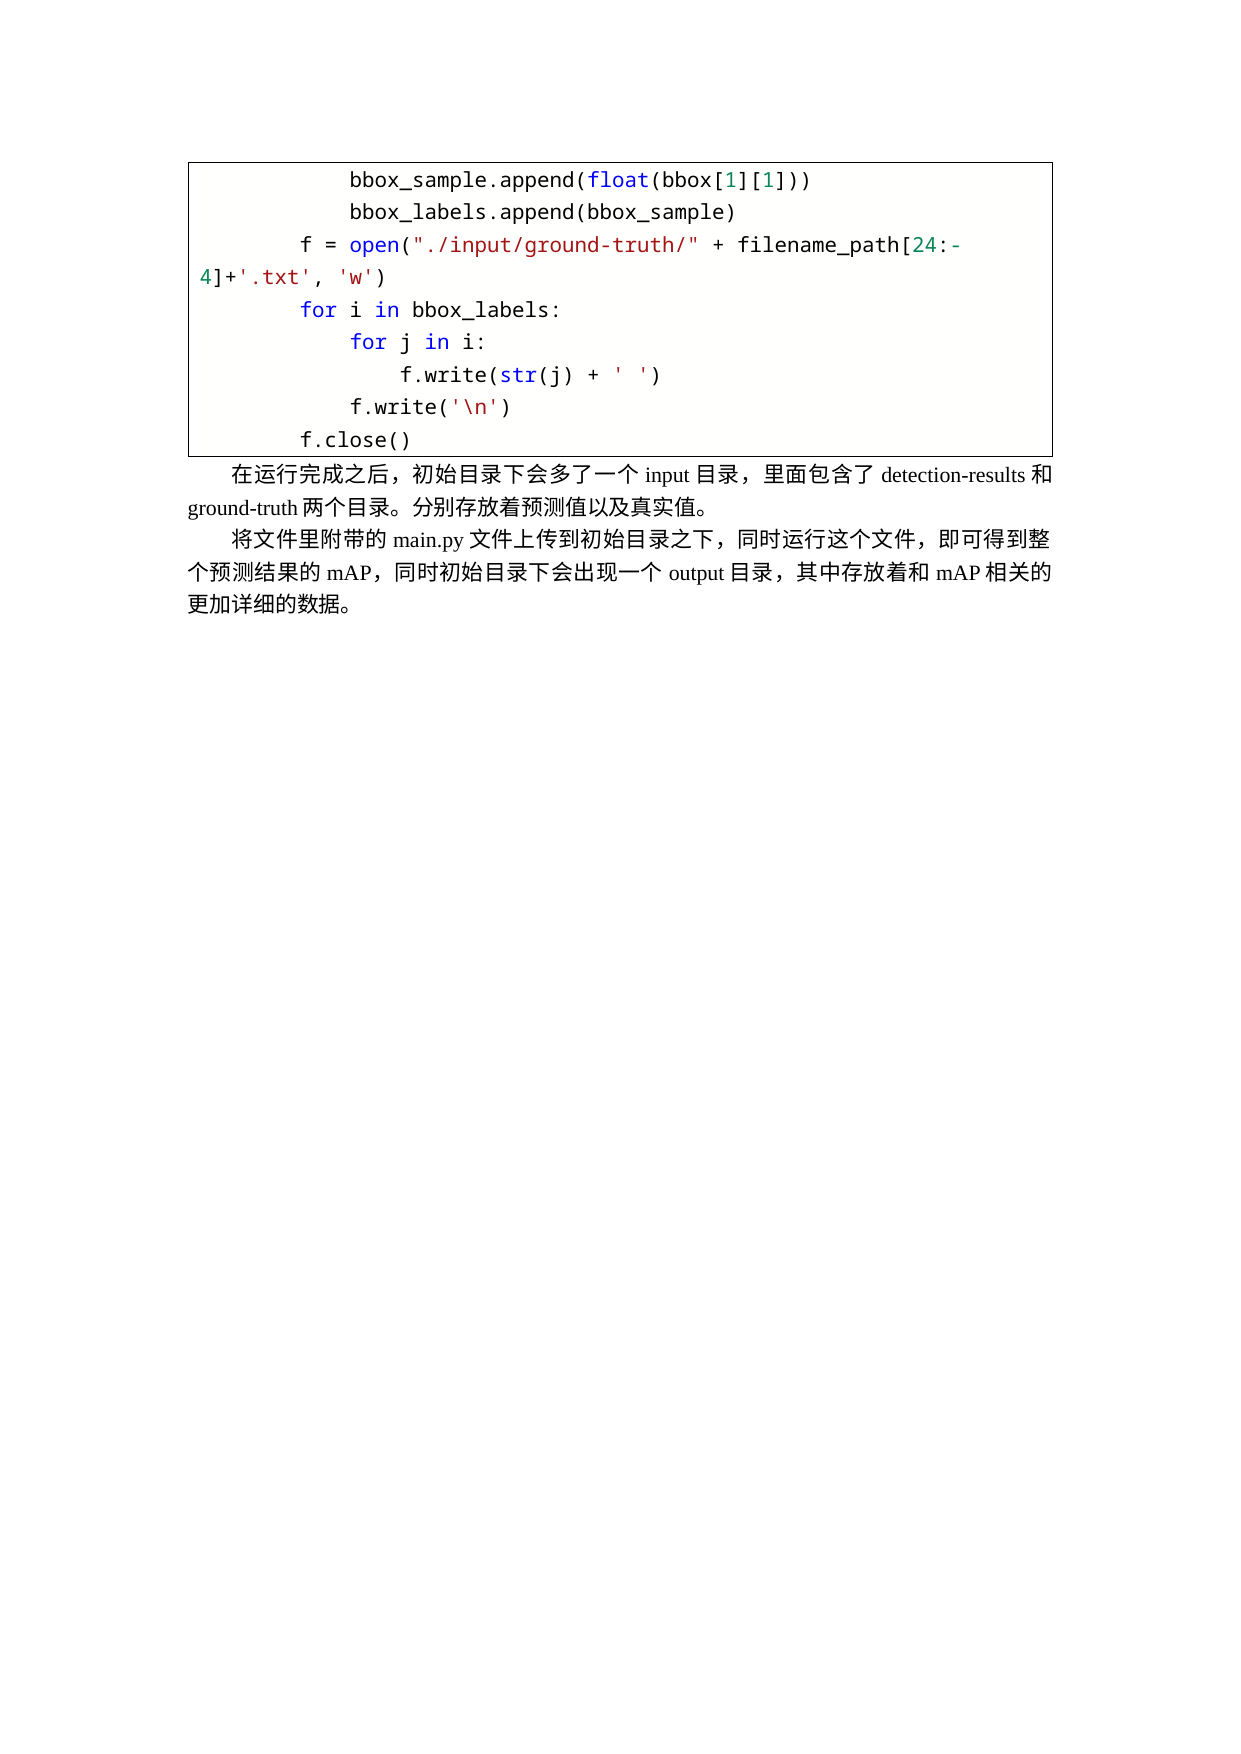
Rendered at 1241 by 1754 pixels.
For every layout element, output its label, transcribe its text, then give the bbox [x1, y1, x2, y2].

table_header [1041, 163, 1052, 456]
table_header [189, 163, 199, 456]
text 将文件里附带的main.py文件上传到初始目录之下，同时运行这个文件，即可得到整个预测结果的mAP，同时初始目录下会出现一个output目录，其中存放着和mAP相关的更加详细的数据。 [187, 522, 1053, 619]
text 在运行完成之后，初始目录下会多了一个input目录，里面包含了detection-results和ground-truth两个目录。分别存放着预测值以及真实值。 [187, 457, 1053, 522]
